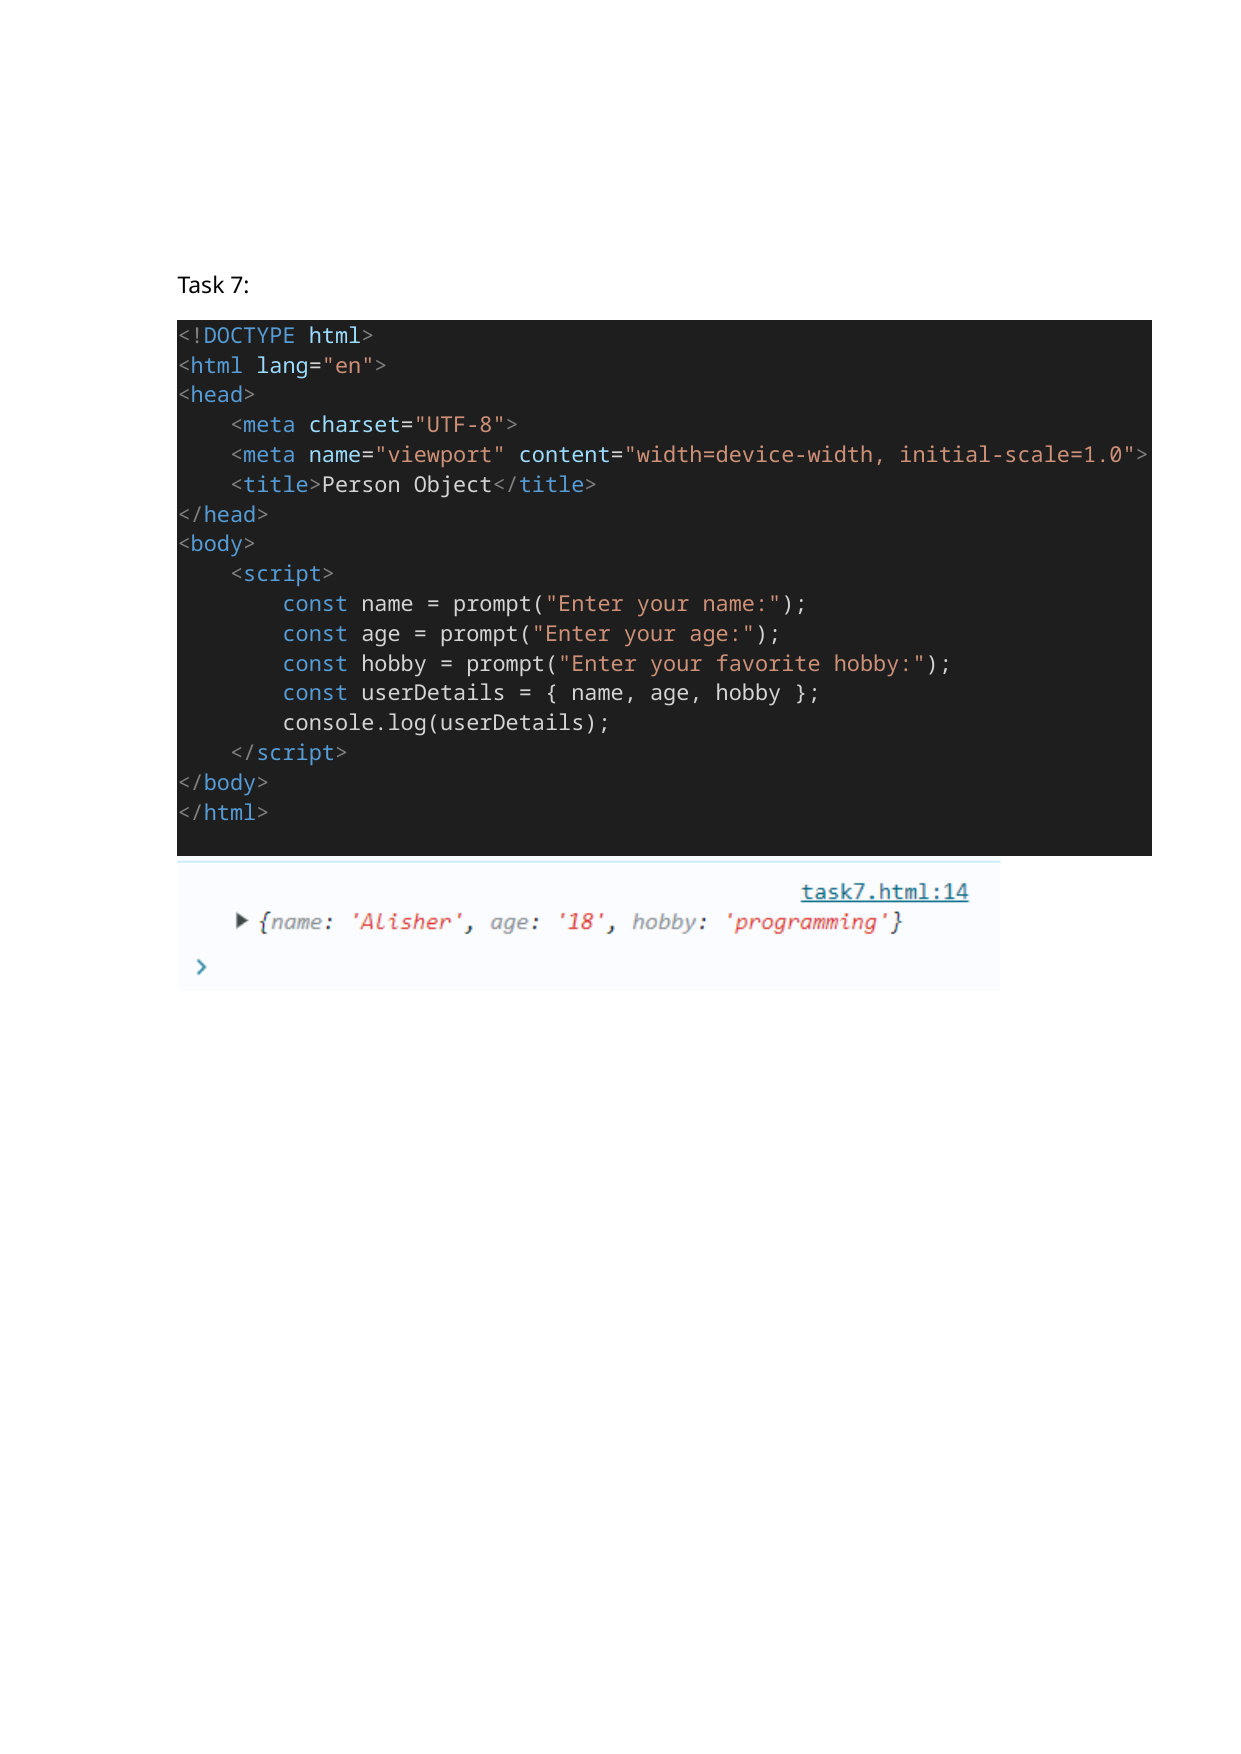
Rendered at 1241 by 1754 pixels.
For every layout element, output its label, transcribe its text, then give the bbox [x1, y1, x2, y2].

text </script> [177, 737, 1152, 767]
text <meta name="viewport" content="width=device-width, initial-scale=1.0"> [177, 439, 1152, 469]
text const userDetails = { name, age, hobby }; [177, 677, 1152, 707]
text <head> [177, 379, 1152, 409]
text const age = prompt("Enter your age:"); [177, 618, 1152, 647]
text </head> [177, 498, 1152, 528]
text console.log(userDetails); [177, 707, 1152, 737]
text <html lang="en"> [177, 349, 1152, 379]
text const name = prompt("Enter your name:"); [177, 588, 1152, 618]
picture [177, 856, 1001, 991]
text <title>Person Object</title> [177, 469, 1152, 498]
text </html> [177, 796, 1152, 826]
text <script> [177, 558, 1152, 588]
text const hobby = prompt("Enter your favorite hobby:"); [177, 647, 1152, 677]
text </body> [177, 767, 1152, 796]
text <body> [177, 528, 1152, 558]
text Task 7: [177, 269, 1152, 301]
text <meta charset="UTF-8"> [177, 409, 1152, 439]
text <!DOCTYPE html> [177, 320, 1152, 349]
